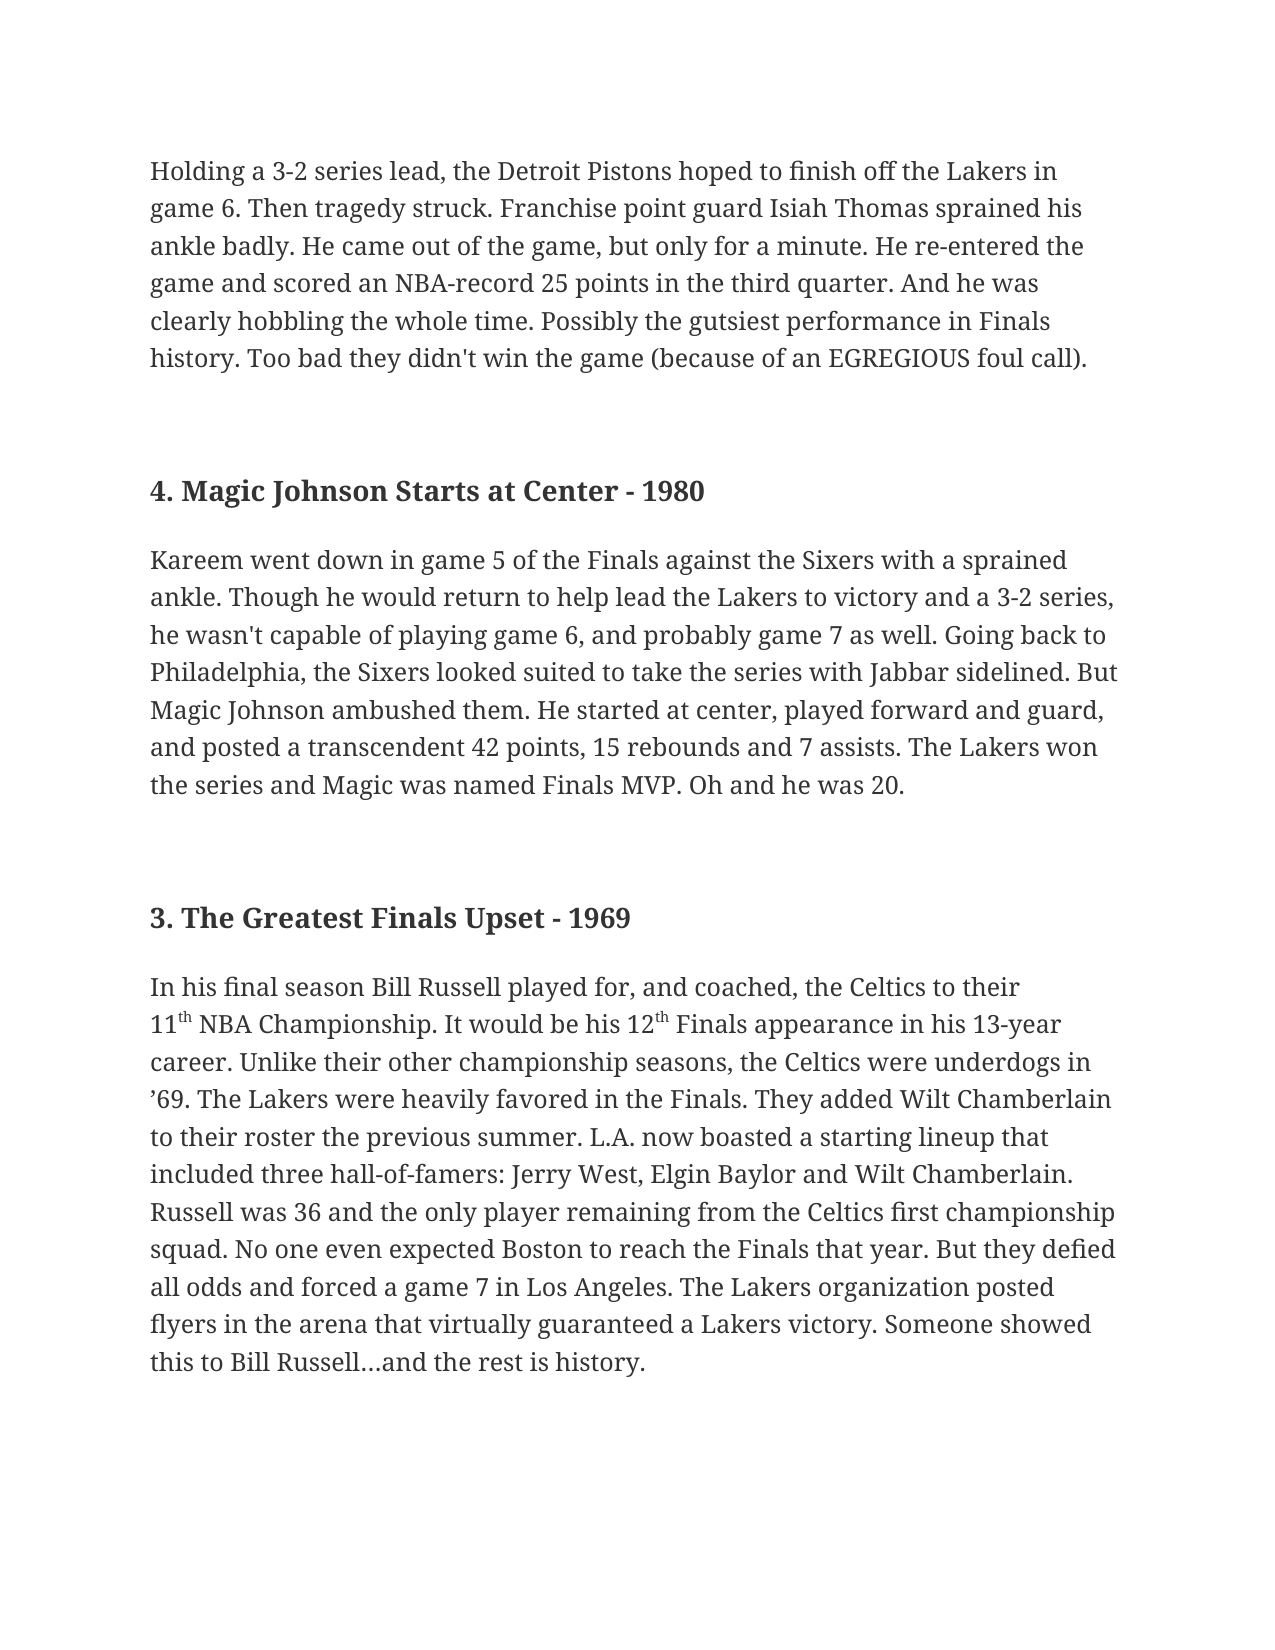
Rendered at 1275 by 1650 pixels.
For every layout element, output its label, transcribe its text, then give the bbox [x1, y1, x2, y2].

text Holding a 3-2 series lead, the Detroit Pistons hoped to finish off the Lakers in game 6. Then tragedy struck. Franchise point guard Isiah Thomas sprained his ankle badly. He came out of the game, but only for a minute. He re-entered the game and scored an NBA-record 25 points in the third quarter. And he was clearly hobbling the whole time. Possibly the gutsiest performance in Finals history. Too bad they didn't win the game (because of an EGREGIOUS foul call). [150, 150, 1125, 375]
subtitle 4. Magic Johnson Starts at Center - 1980 [150, 472, 1125, 510]
subtitle 3. The Greatest Finals Upset - 1969 [150, 898, 1125, 937]
text Kareem went down in game 5 of the Finals against the Sixers with a sprained ankle. Though he would return to help lead the Lakers to victory and a 3-2 series, he wasn't capable of playing game 6, and probably game 7 as well. Going back to Philadelphia, the Sixers looked suited to take the series with Jabbar sidelined. But Magic Johnson ambushed them. He started at center, played forward and guard, and posted a transcendent 42 points, 15 rebounds and 7 assists. The Lakers won the series and Magic was named Finals MVP. Oh and he was 20. [150, 539, 1125, 802]
text In his final season Bill Russell played for, and coached, the Celtics to their 11th NBA Championship. It would be his 12th Finals appearance in his 13-year career. Unlike their other championship seasons, the Celtics were underdogs in ’69. The Lakers were heavily favored in the Finals. They added Wilt Chamberlain to their roster the previous summer. L.A. now boasted a starting lineup that included three hall-of-famers: Jerry West, Elgin Baylor and Wilt Chamberlain. Russell was 36 and the only player remaining from the Celtics first championship squad. No one even expected Boston to reach the Finals that year. But they defied all odds and forced a game 7 in Los Angeles. The Lakers organization posted flyers in the arena that virtually guaranteed a Lakers victory. Someone showed this to Bill Russell…and the rest is history. [150, 966, 1125, 1378]
